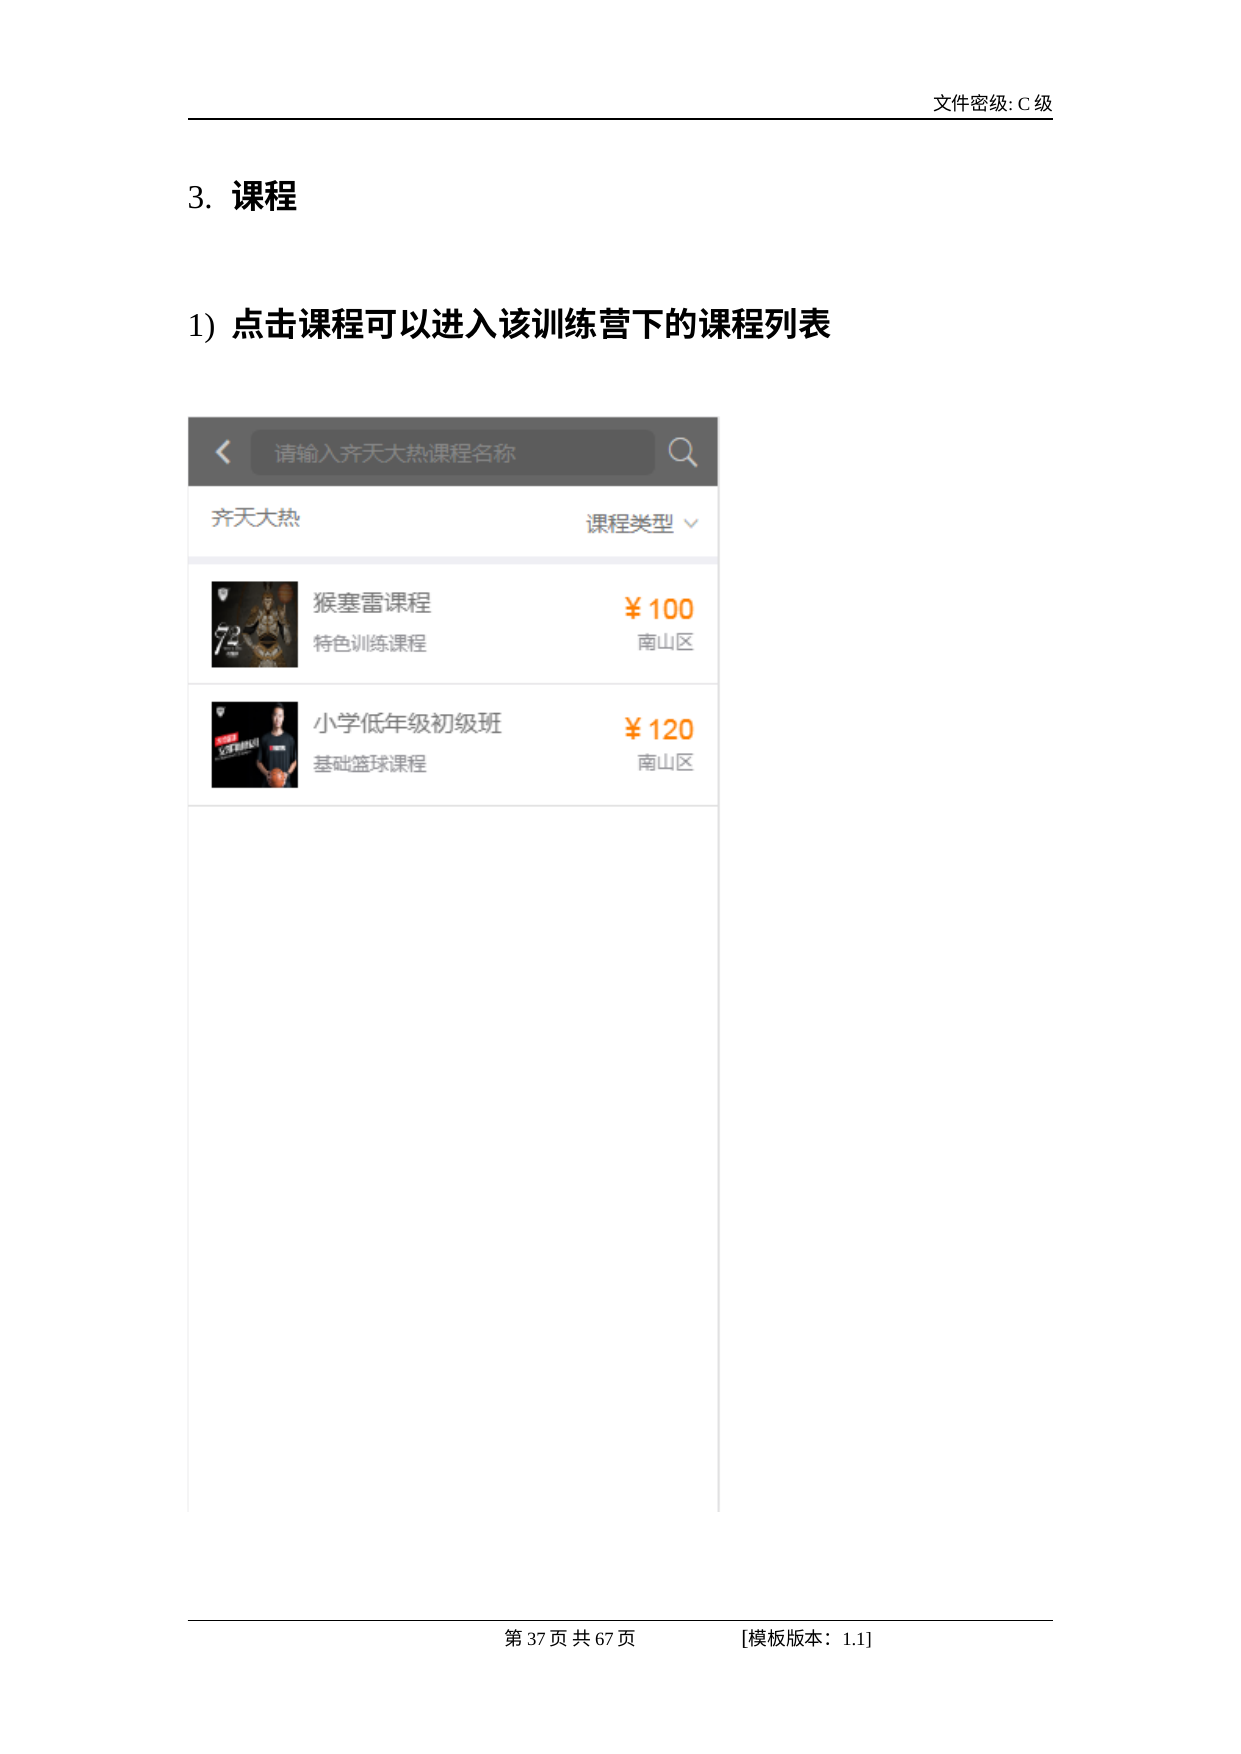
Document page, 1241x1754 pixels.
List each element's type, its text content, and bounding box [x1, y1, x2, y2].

picture [187, 416, 721, 1512]
subtitle 课程 [187, 162, 1009, 227]
subtitle 点击课程可以进入该训练营下的课程列表 [187, 289, 1031, 354]
